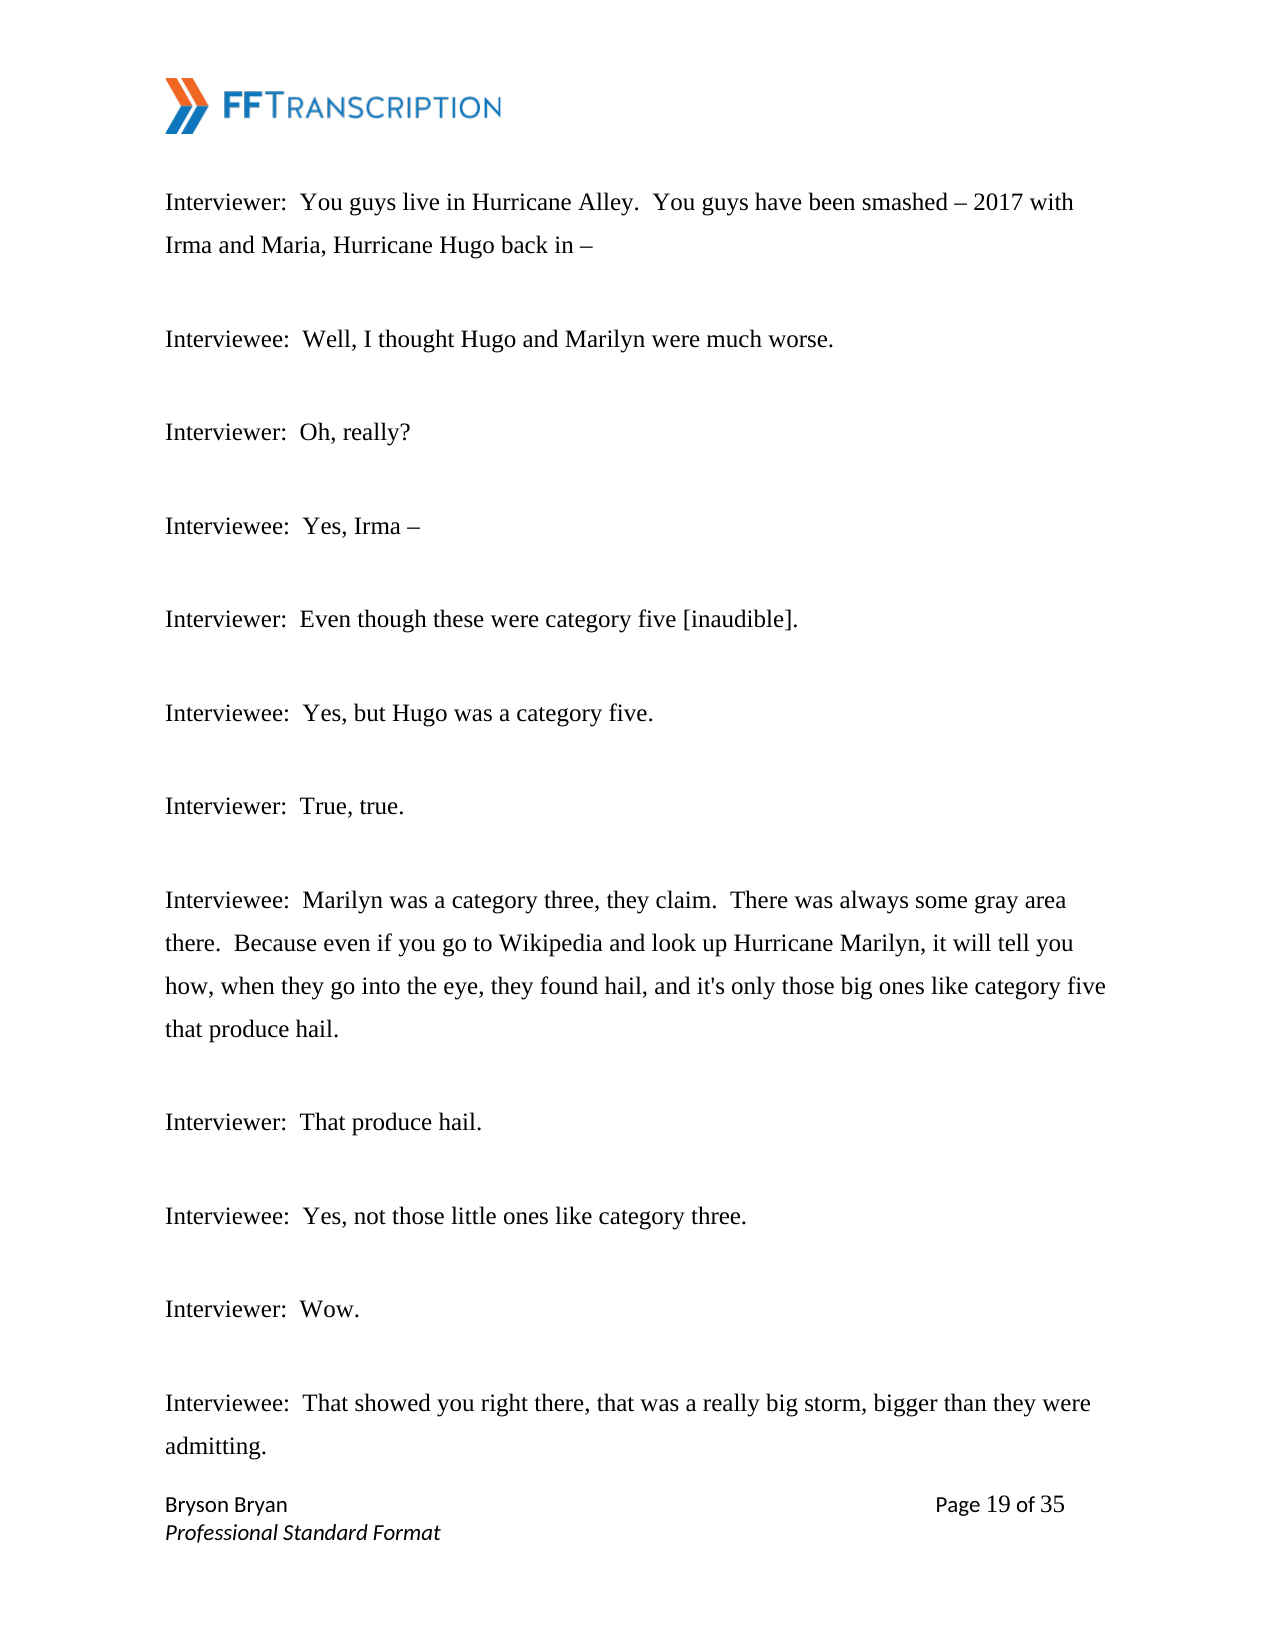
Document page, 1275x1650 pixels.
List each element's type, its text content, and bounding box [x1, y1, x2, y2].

text Interviewer: True, true. [165, 791, 1110, 820]
text Interviewer: Wow. [165, 1294, 1110, 1323]
text Interviewer: Oh, really? [165, 417, 1110, 446]
text Interviewer: Even though these were category five [inaudible]. [165, 604, 1110, 633]
text Interviewer: That produce hail. [165, 1107, 1110, 1136]
picture [165, 78, 501, 134]
text Interviewee: Yes, not those little ones like category three. [165, 1201, 1110, 1230]
text Interviewer: You guys live in Hurricane Alley. You guys have been smashed – 2017 with Irma and Maria, Hurricane Hugo back in – [165, 187, 1110, 259]
text Interviewee: Yes, Irma – [165, 511, 1110, 540]
text Interviewee: Marilyn was a category three, they claim. There was always some gray area there. Because even if you go to Wikipedia and look up Hurricane Marilyn, it will tell you how, when they go into the eye, they found hail, and it's only those big ones like category five that produce hail. [165, 885, 1110, 1043]
text Interviewee: Yes, but Hugo was a category five. [165, 698, 1110, 727]
text Interviewee: Well, I thought Hugo and Marilyn were much worse. [165, 324, 1110, 353]
text Interviewee: That showed you right there, that was a really big storm, bigger than they were admitting. [165, 1388, 1110, 1460]
